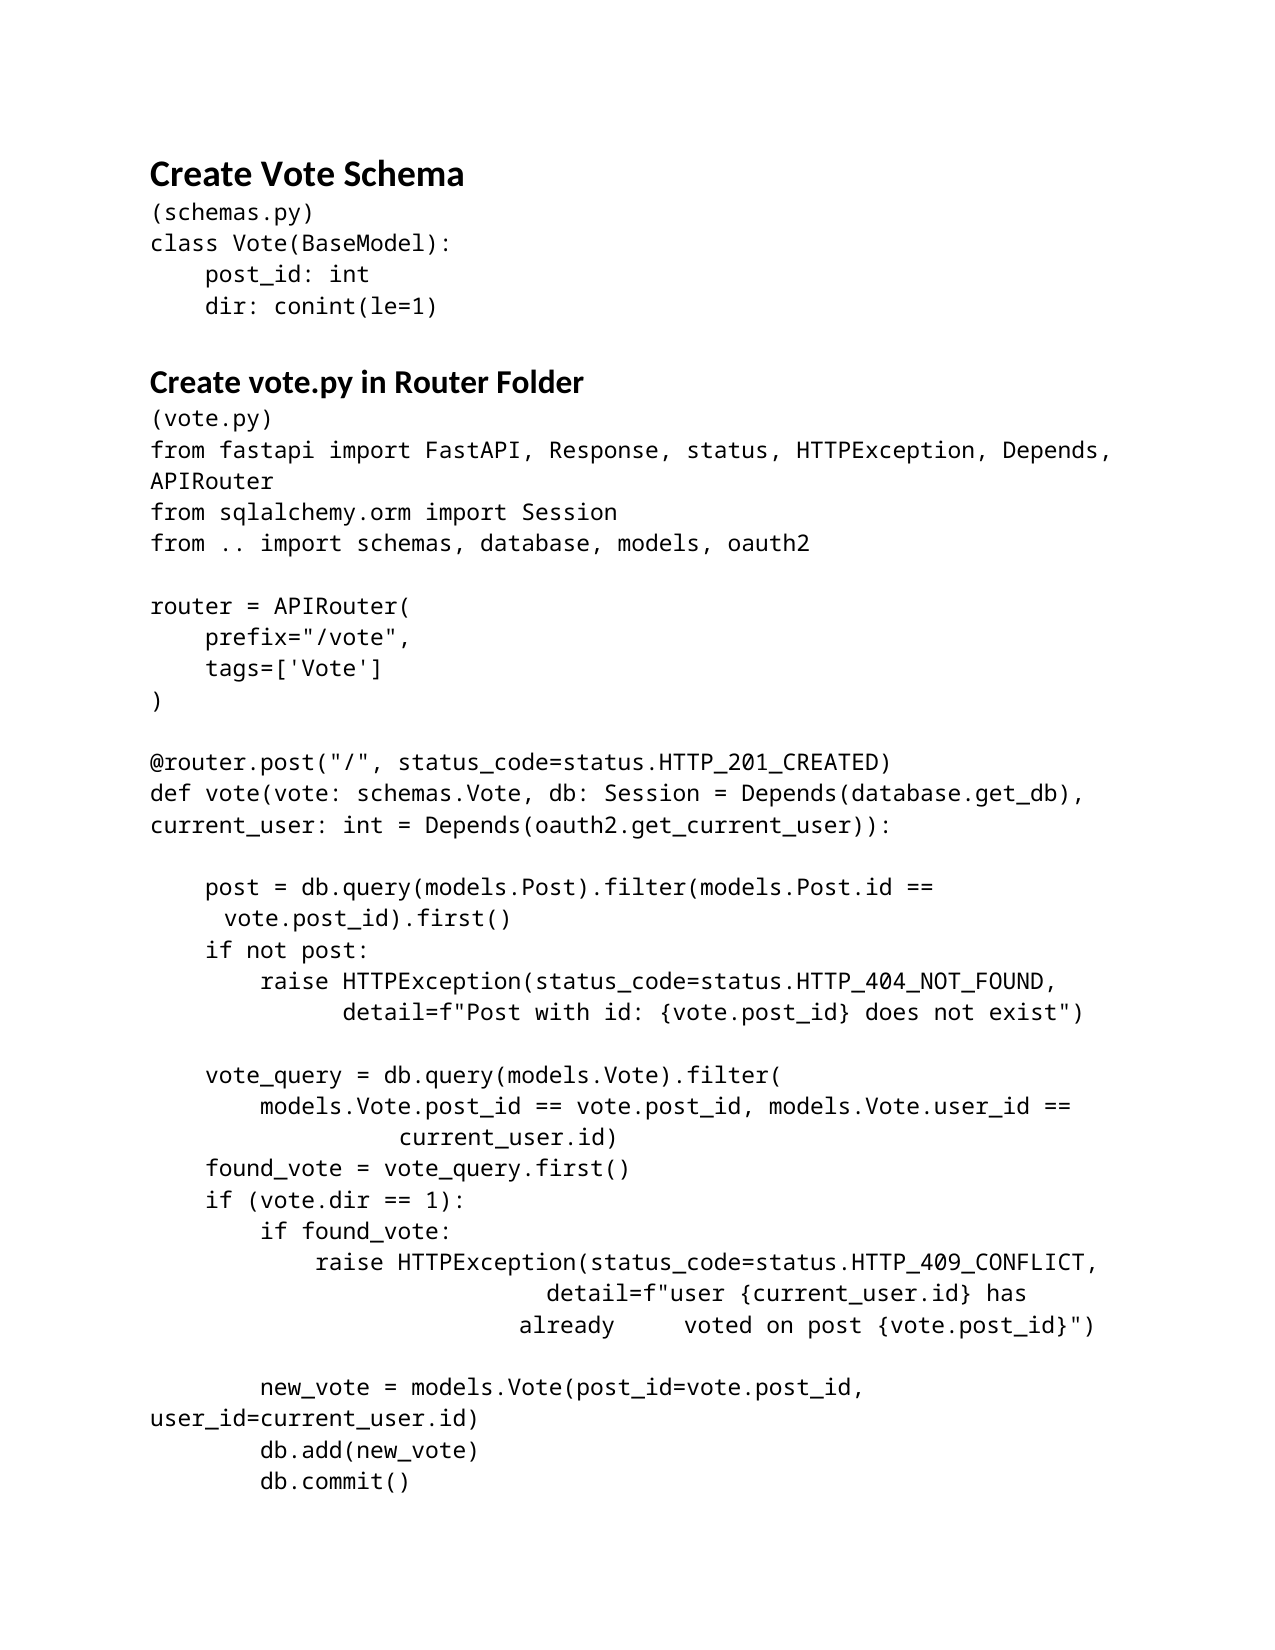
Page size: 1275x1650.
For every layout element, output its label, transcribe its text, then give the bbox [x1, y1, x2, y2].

text post = db.query(models.Post).filter(models.Post.id == vote.post_id).first() [150, 871, 1125, 933]
text detail=f"Post with id: {vote.post_id} does not exist") [150, 996, 1125, 1027]
text from .. import schemas, database, models, oauth2 [150, 527, 1125, 558]
text if (vote.dir == 1): [150, 1183, 1125, 1215]
text router = APIRouter( [150, 590, 1125, 621]
text raise HTTPException(status_code=status.HTTP_404_NOT_FOUND, [150, 965, 1125, 996]
text detail=f"user {current_user.id} has already voted on post {vote.post_id}") [519, 1277, 1125, 1340]
text post_id: int [150, 258, 1125, 289]
text db.add(new_vote) [150, 1433, 1125, 1465]
text (schemas.py) [150, 196, 1125, 227]
text class Vote(BaseModel): [150, 227, 1125, 258]
text dir: conint(le=1) [150, 289, 1125, 321]
text if found_vote: [150, 1215, 1125, 1246]
text raise HTTPException(status_code=status.HTTP_409_CONFLICT, [150, 1246, 1125, 1277]
text prefix="/vote", [150, 621, 1125, 652]
text Create Vote Schema [150, 150, 1125, 196]
text if not post: [150, 933, 1125, 965]
text Create vote.py in Router Folder [150, 362, 1125, 402]
text @router.post("/", status_code=status.HTTP_201_CREATED) [150, 746, 1125, 777]
text vote_query = db.query(models.Vote).filter( [150, 1058, 1125, 1090]
text found_vote = vote_query.first() [150, 1152, 1125, 1183]
text db.commit() [150, 1465, 1125, 1496]
text (vote.py) [150, 402, 1125, 433]
text new_vote = models.Vote(post_id=vote.post_id, user_id=current_user.id) [150, 1371, 1125, 1433]
text def vote(vote: schemas.Vote, db: Session = Depends(database.get_db), current_user: int = Depends(oauth2.get_current_user)): [150, 777, 1125, 840]
text from sqlalchemy.orm import Session [150, 496, 1125, 527]
text from fastapi import FastAPI, Response, status, HTTPException, Depends, APIRouter [150, 433, 1125, 496]
text ) [150, 683, 1125, 715]
text tags=['Vote'] [150, 652, 1125, 683]
text models.Vote.post_id == vote.post_id, models.Vote.user_id == current_user.id) [150, 1090, 1125, 1152]
